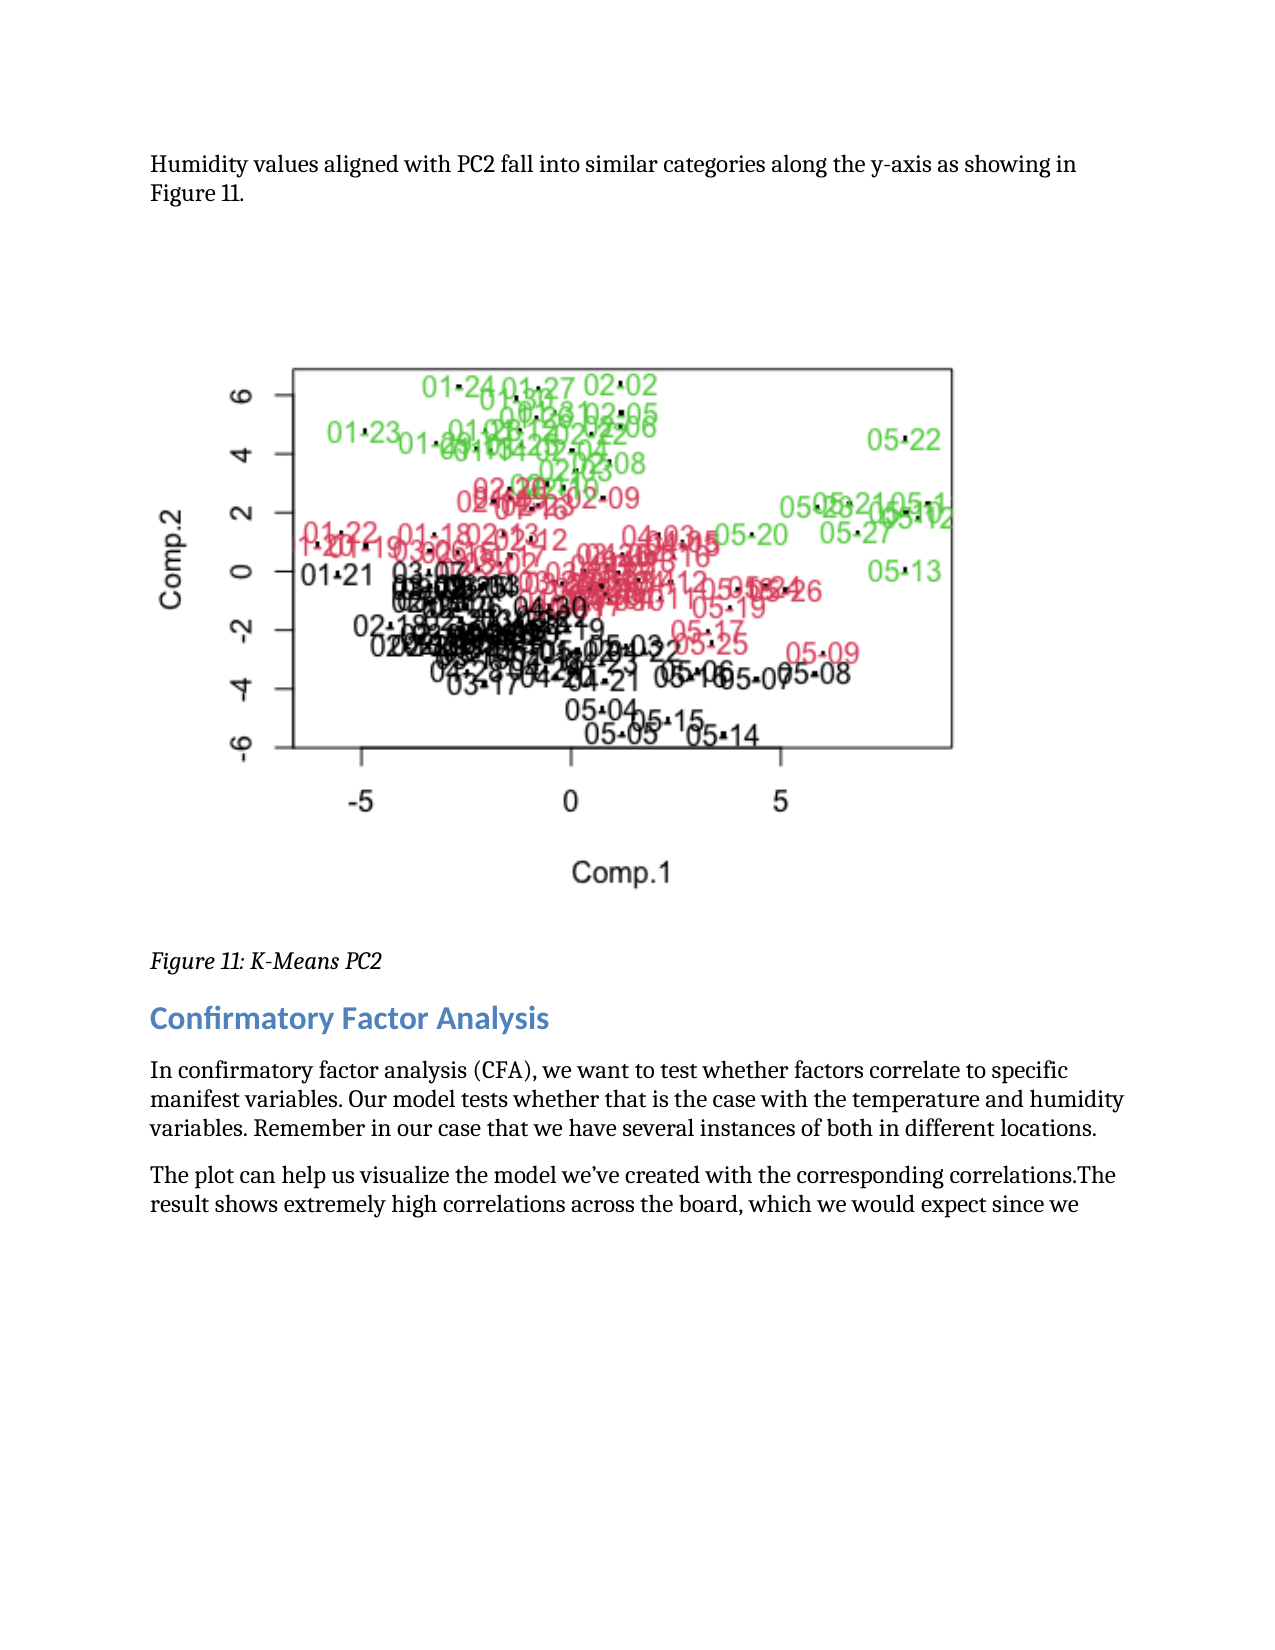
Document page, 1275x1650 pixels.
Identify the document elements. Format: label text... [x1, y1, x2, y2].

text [150, 1161, 1125, 1219]
picture [150, 226, 1025, 927]
text In confirmatory factor analysis (CFA), we want to test whether factors correlate to specific manifest variables. Our model tests whether that is the case with the temperature and humidity variables. Remember in our case that we have several instances of both in different locations. [150, 1056, 1125, 1142]
text Figure 11: K-Means PC2 [150, 947, 1125, 976]
subtitle Confirmatory Factor Analysis [150, 997, 1125, 1037]
text Humidity values aligned with PC2 fall into similar categories along the y-axis as showing in Figure 11. [150, 150, 1125, 207]
